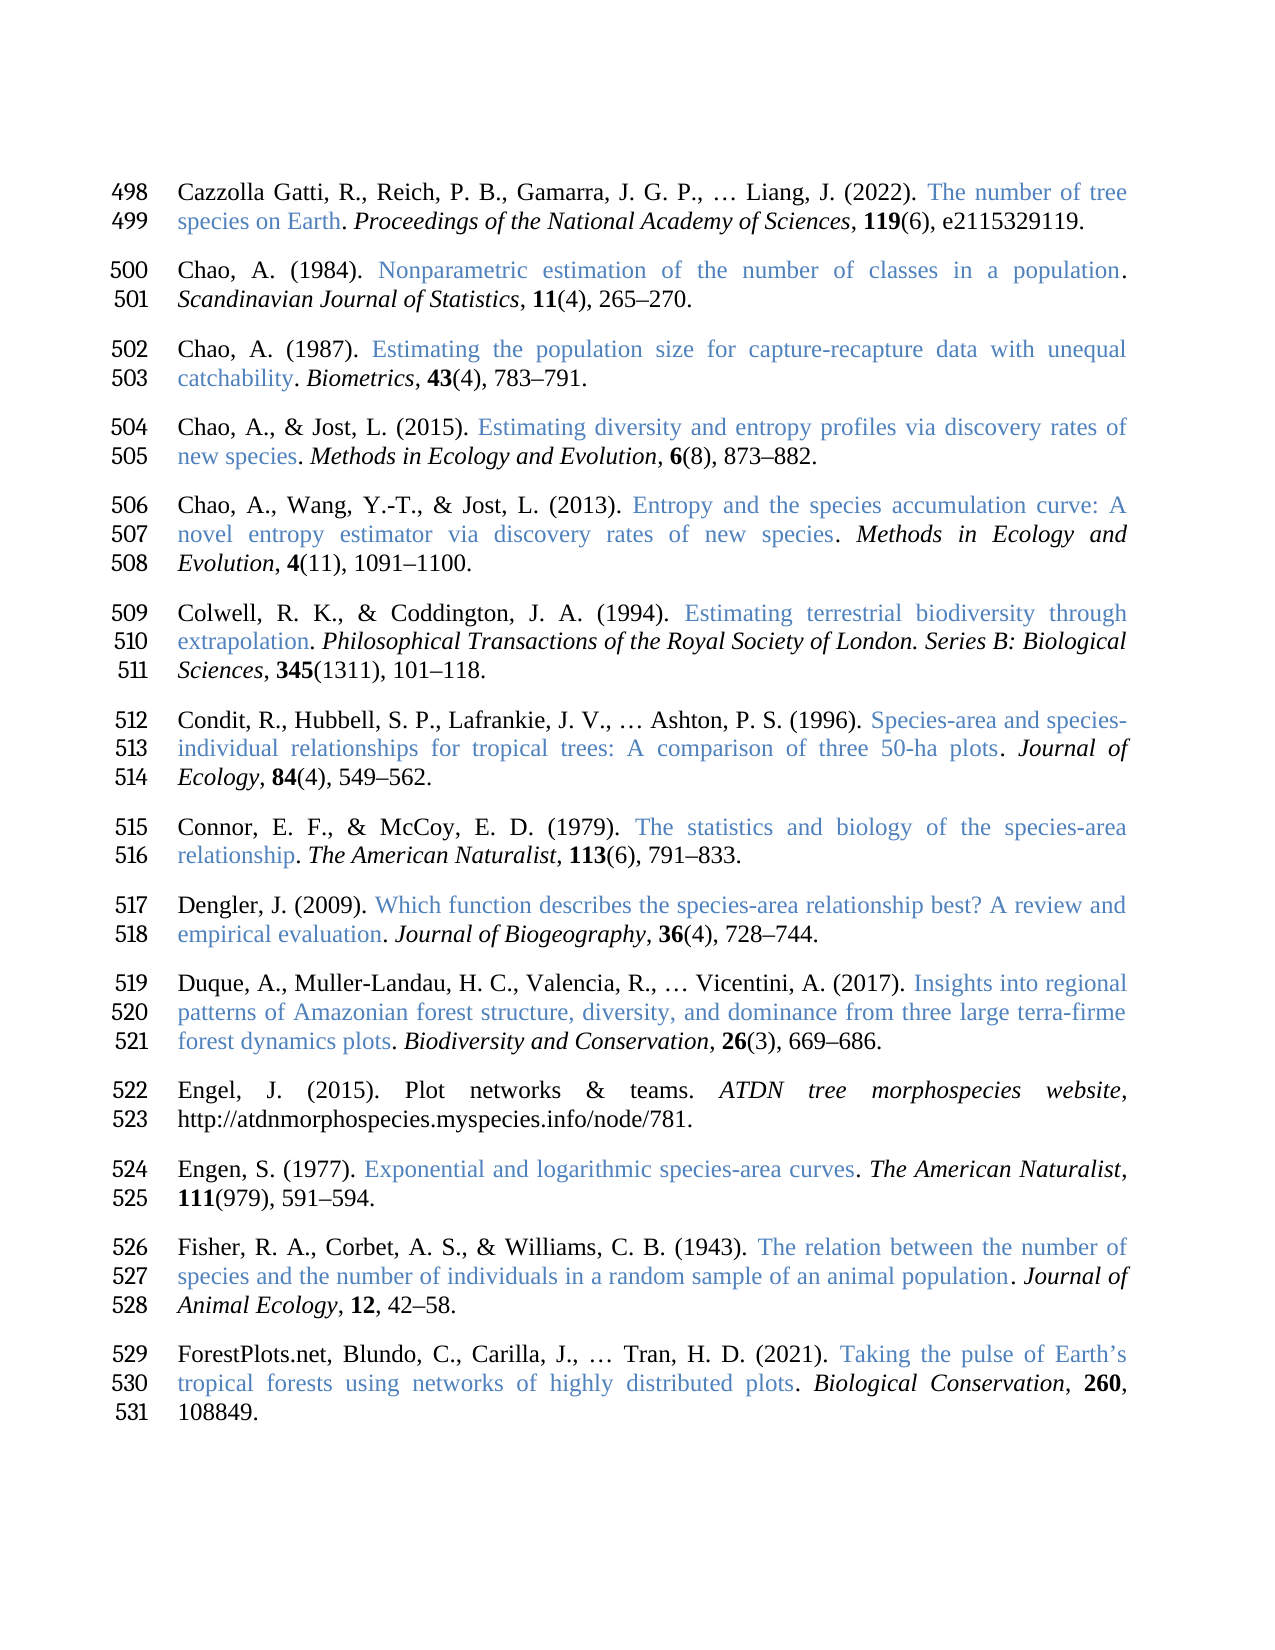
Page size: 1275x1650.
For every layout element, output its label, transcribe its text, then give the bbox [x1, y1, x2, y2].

text ForestPlots.net, Blundo, C., Carilla, J., … Tran, H. D. (2021). Taking the pulse of Earth’s tropical forests using networks of highly distributed plots. Biological Conservation, 260, 108849. [177, 1339, 1127, 1426]
text Chao, A. (1987). Estimating the population size for capture-recapture data with unequal catchability. Biometrics, 43(4), 783–791. [177, 334, 1127, 391]
text Engen, S. (1977). Exponential and logarithmic species-area curves. The American Naturalist, 111(979), 591–594. [177, 1154, 1127, 1211]
text Chao, A. (1984). Nonparametric estimation of the number of classes in a population. Scandinavian Journal of Statistics, 11(4), 265–270. [177, 256, 1127, 313]
text Dengler, J. (2009). Which function describes the species-area relationship best? A review and empirical evaluation. Journal of Biogeography, 36(4), 728–744. [177, 890, 1127, 948]
text Chao, A., & Jost, L. (2015). Estimating diversity and entropy profiles via discovery rates of new species. Methods in Ecology and Evolution, 6(8), 873–882. [177, 412, 1127, 470]
text Colwell, R. K., & Coddington, J. A. (1994). Estimating terrestrial biodiversity through extrapolation. Philosophical Transactions of the Royal Society of London. Series B: Biological Sciences, 345(1311), 101–118. [177, 598, 1127, 684]
text Connor, E. F., & McCoy, E. D. (1979). The statistics and biology of the species-area relationship. The American Naturalist, 113(6), 791–833. [177, 812, 1127, 869]
text Condit, R., Hubbell, S. P., Lafrankie, J. V., … Ashton, P. S. (1996). Species-area and species-individual relationships for tropical trees: A comparison of three 50-ha plots. Journal of Ecology, 84(4), 549–562. [177, 705, 1127, 791]
text Duque, A., Muller-Landau, H. C., Valencia, R., … Vicentini, A. (2017). Insights into regional patterns of Amazonian forest structure, diversity, and dominance from three large terra-firme forest dynamics plots. Biodiversity and Conservation, 26(3), 669–686. [177, 968, 1127, 1055]
text Engel, J. (2015). Plot networks & teams. ATDN tree morphospecies website, http://atdnmorphospecies.myspecies.info/node/781. [177, 1076, 1127, 1133]
text Cazzolla Gatti, R., Reich, P. B., Gamarra, J. G. P., … Liang, J. (2022). The number of tree species on Earth. Proceedings of the National Academy of Sciences, 119(6), e2115329119. [177, 177, 1127, 235]
text Fisher, R. A., Corbet, A. S., & Williams, C. B. (1943). The relation between the number of species and the number of individuals in a random sample of an animal population. Journal of Animal Ecology, 12, 42–58. [177, 1232, 1127, 1318]
text Chao, A., Wang, Y.-T., & Jost, L. (2013). Entropy and the species accumulation curve: A novel entropy estimator via discovery rates of new species. Methods in Ecology and Evolution, 4(11), 1091–1100. [177, 491, 1127, 577]
